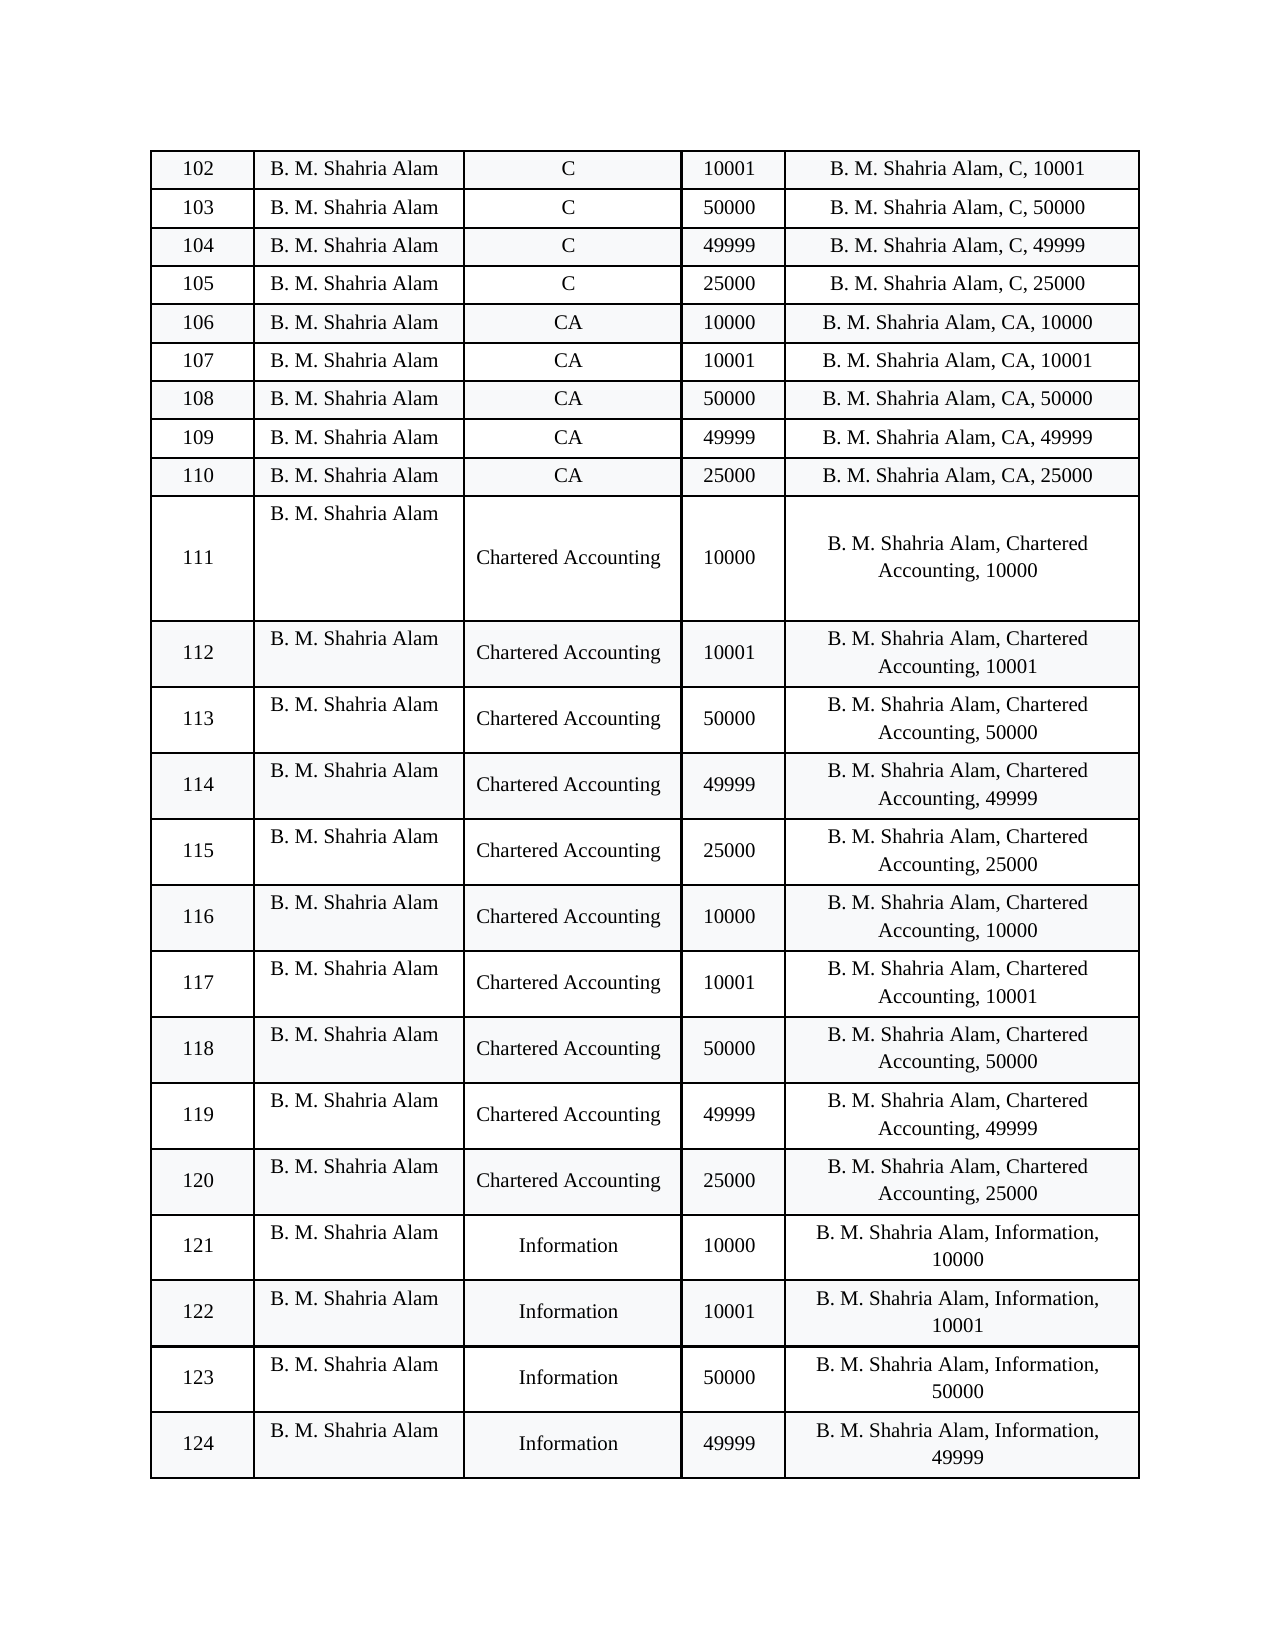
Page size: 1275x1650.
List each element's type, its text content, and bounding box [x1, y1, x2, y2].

table_cell 122 [152, 1281, 253, 1345]
table_cell 116 [152, 886, 253, 950]
table_cell B. M. Shahria Alam [255, 688, 463, 752]
table_cell B. M. Shahria Alam [255, 1150, 463, 1213]
table_cell Chartered Accounting [465, 497, 680, 620]
table_cell Chartered Accounting [465, 952, 680, 1016]
table_cell 114 [152, 754, 253, 818]
table_cell B. M. Shahria Alam [255, 382, 463, 418]
table_cell 49999 [683, 1413, 784, 1477]
table_cell 113 [152, 688, 253, 752]
table_cell B. M. Shahria Alam, Information, 10000 [786, 1216, 1138, 1279]
table_cell B. M. Shahria Alam, C, 10001 [786, 152, 1138, 188]
table_cell B. M. Shahria Alam, CA, 50000 [786, 382, 1138, 418]
table_cell 50000 [683, 382, 784, 418]
table_cell 49999 [683, 754, 784, 818]
table_cell Chartered Accounting [465, 1150, 680, 1213]
table_cell C [465, 267, 680, 303]
table_cell B. M. Shahria Alam, Information, 10001 [786, 1281, 1138, 1345]
table_cell CA [465, 344, 680, 380]
table_cell B. M. Shahria Alam, CA, 25000 [786, 459, 1138, 495]
table_cell 120 [152, 1150, 253, 1213]
table_cell 123 [152, 1348, 253, 1411]
table_cell 104 [152, 229, 253, 265]
table_cell B. M. Shahria Alam, Chartered Accounting, 25000 [786, 1150, 1138, 1213]
table_cell 10000 [683, 497, 784, 620]
table_cell B. M. Shahria Alam [255, 1413, 463, 1477]
table_cell 10001 [683, 152, 784, 188]
table_cell CA [465, 420, 680, 457]
table_cell B. M. Shahria Alam, C, 50000 [786, 190, 1138, 227]
table_cell 118 [152, 1018, 253, 1082]
table_cell 49999 [683, 420, 784, 457]
table_cell 102 [152, 152, 253, 188]
table_cell CA [465, 459, 680, 495]
table_cell 10000 [683, 1216, 784, 1279]
table_cell B. M. Shahria Alam, Chartered Accounting, 10000 [786, 886, 1138, 950]
table_cell 49999 [683, 229, 784, 265]
table_cell B. M. Shahria Alam [255, 459, 463, 495]
table_cell 108 [152, 382, 253, 418]
table_cell B. M. Shahria Alam [255, 229, 463, 265]
table_cell 112 [152, 622, 253, 686]
table_cell 106 [152, 305, 253, 342]
table_cell B. M. Shahria Alam, Chartered Accounting, 10001 [786, 952, 1138, 1016]
table_cell 10000 [683, 886, 784, 950]
table_cell Chartered Accounting [465, 688, 680, 752]
table_cell Chartered Accounting [465, 886, 680, 950]
table_cell B. M. Shahria Alam, Chartered Accounting, 50000 [786, 1018, 1138, 1082]
table_cell B. M. Shahria Alam, Chartered Accounting, 10001 [786, 622, 1138, 686]
table_cell 50000 [683, 688, 784, 752]
table_cell B. M. Shahria Alam, CA, 49999 [786, 420, 1138, 457]
table_cell Chartered Accounting [465, 1084, 680, 1147]
table_cell B. M. Shahria Alam [255, 820, 463, 884]
table_cell 119 [152, 1084, 253, 1147]
table_cell B. M. Shahria Alam, CA, 10000 [786, 305, 1138, 342]
table_cell 107 [152, 344, 253, 380]
table_cell CA [465, 382, 680, 418]
table_cell B. M. Shahria Alam [255, 1084, 463, 1147]
table_cell 10001 [683, 344, 784, 380]
table_cell 110 [152, 459, 253, 495]
table_cell Chartered Accounting [465, 1018, 680, 1082]
table_cell 10001 [683, 1281, 784, 1345]
table_cell C [465, 229, 680, 265]
table_cell 121 [152, 1216, 253, 1279]
table_cell B. M. Shahria Alam [255, 886, 463, 950]
table_cell 109 [152, 420, 253, 457]
table_cell 49999 [683, 1084, 784, 1147]
table_cell B. M. Shahria Alam, C, 25000 [786, 267, 1138, 303]
table_cell B. M. Shahria Alam [255, 497, 463, 620]
table_cell B. M. Shahria Alam [255, 152, 463, 188]
table_cell B. M. Shahria Alam, CA, 10001 [786, 344, 1138, 380]
table_cell B. M. Shahria Alam [255, 420, 463, 457]
table_cell 25000 [683, 1150, 784, 1213]
table_cell B. M. Shahria Alam [255, 305, 463, 342]
table_cell B. M. Shahria Alam [255, 622, 463, 686]
table_cell 10001 [683, 952, 784, 1016]
table_cell Information [465, 1216, 680, 1279]
table_cell B. M. Shahria Alam [255, 1281, 463, 1345]
table_cell 115 [152, 820, 253, 884]
table_cell B. M. Shahria Alam [255, 190, 463, 227]
table_cell B. M. Shahria Alam, Information, 50000 [786, 1348, 1138, 1411]
table_cell 25000 [683, 459, 784, 495]
table_cell 103 [152, 190, 253, 227]
table_cell Chartered Accounting [465, 622, 680, 686]
table_cell B. M. Shahria Alam [255, 1216, 463, 1279]
table_cell 25000 [683, 820, 784, 884]
table_cell 25000 [683, 267, 784, 303]
table_cell 111 [152, 497, 253, 620]
table_cell Information [465, 1413, 680, 1477]
table_cell 10000 [683, 305, 784, 342]
table_cell 50000 [683, 190, 784, 227]
table_cell B. M. Shahria Alam, Chartered Accounting, 25000 [786, 820, 1138, 884]
table_cell 50000 [683, 1348, 784, 1411]
table_cell B. M. Shahria Alam, Chartered Accounting, 49999 [786, 1084, 1138, 1147]
table_cell CA [465, 305, 680, 342]
table_cell B. M. Shahria Alam, Chartered Accounting, 10000 [786, 497, 1138, 620]
table_cell B. M. Shahria Alam [255, 1348, 463, 1411]
table_cell Information [465, 1281, 680, 1345]
table_cell C [465, 152, 680, 188]
table_cell 105 [152, 267, 253, 303]
table_cell Chartered Accounting [465, 820, 680, 884]
table_cell B. M. Shahria Alam, C, 49999 [786, 229, 1138, 265]
table_cell B. M. Shahria Alam [255, 952, 463, 1016]
table_cell Information [465, 1348, 680, 1411]
table_cell B. M. Shahria Alam, Information, 49999 [786, 1413, 1138, 1477]
table_cell Chartered Accounting [465, 754, 680, 818]
table_cell 10001 [683, 622, 784, 686]
table_cell 50000 [683, 1018, 784, 1082]
table_cell 117 [152, 952, 253, 1016]
table_cell B. M. Shahria Alam [255, 754, 463, 818]
table_cell B. M. Shahria Alam, Chartered Accounting, 49999 [786, 754, 1138, 818]
table_cell B. M. Shahria Alam [255, 267, 463, 303]
table_cell B. M. Shahria Alam, Chartered Accounting, 50000 [786, 688, 1138, 752]
table_cell C [465, 190, 680, 227]
table_cell 124 [152, 1413, 253, 1477]
table_cell B. M. Shahria Alam [255, 344, 463, 380]
table_cell B. M. Shahria Alam [255, 1018, 463, 1082]
